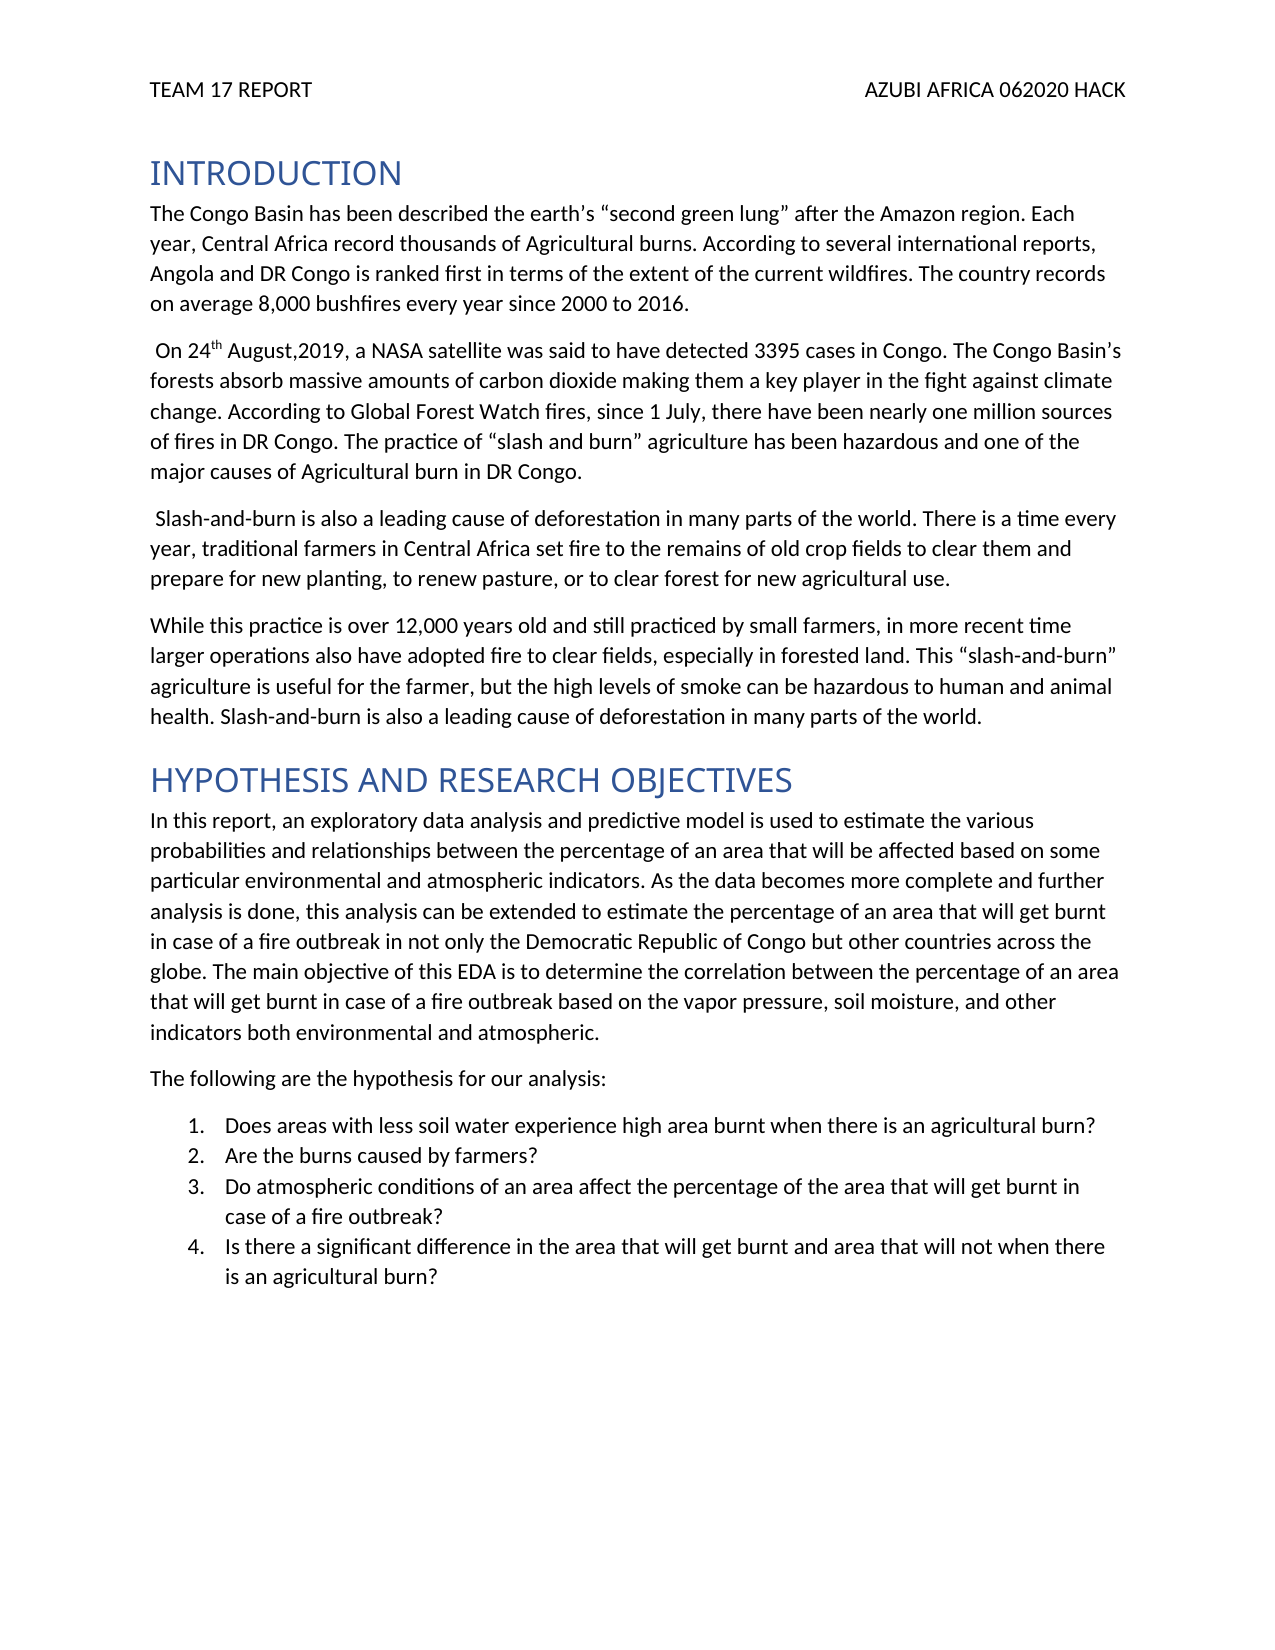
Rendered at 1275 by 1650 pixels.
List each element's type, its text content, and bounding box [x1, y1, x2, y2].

list Does areas with less soil water experience high area burnt when there is an agricultural burn? [187, 1111, 1125, 1139]
subtitle INTRODUCTION [150, 150, 1125, 195]
text The following are the hypothesis for our analysis: [150, 1064, 1125, 1093]
text In this report, an exploratory data analysis and predictive model is used to estimate the various probabilities and relationships between the percentage of an area that will be affected based on some particular environmental and atmospheric indicators. As the data becomes more complete and further analysis is done, this analysis can be extended to estimate the percentage of an area that will get burnt in case of a fire outbreak in not only the Democratic Republic of Congo but other countries across the globe. The main objective of this EDA is to determine the correlation between the percentage of an area that will get burnt in case of a fire outbreak based on the vapor pressure, soil moisture, and other indicators both environmental and atmospheric. [150, 806, 1125, 1046]
text Slash-and-burn is also a leading cause of deforestation in many parts of the world. There is a time every year, traditional farmers in Central Africa set fire to the remains of old crop fields to clear them and prepare for new planting, to renew pasture, or to clear forest for new agricultural use. [150, 504, 1125, 593]
text The Congo Basin has been described the earth’s “second green lung” after the Amazon region. Each year, Central Africa record thousands of Agricultural burns. According to several international reports, Angola and DR Congo is ranked first in terms of the extent of the current wildfires. The country records on average 8,000 bushfires every year since 2000 to 2016. [150, 199, 1125, 318]
list Do atmospheric conditions of an area affect the percentage of the area that will get burnt in case of a fire outbreak? [187, 1172, 1125, 1230]
subtitle HYPOTHESIS AND RESEARCH OBJECTIVES [150, 757, 1125, 803]
text While this practice is over 12,000 years old and still practiced by small farmers, in more recent time larger operations also have adopted fire to clear fields, especially in forested land. This “slash-and-burn” agriculture is useful for the farmer, but the high levels of smoke can be hazardous to human and animal health. Slash-and-burn is also a leading cause of deforestation in many parts of the world. [150, 611, 1125, 730]
text On 24th August,2019, a NASA satellite was said to have detected 3395 cases in Congo. The Congo Basin’s forests absorb massive amounts of carbon dioxide making them a key player in the fight against climate change. According to Global Forest Watch fires, since 1 July, there have been nearly one million sources of fires in DR Congo. The practice of “slash and burn” agriculture has been hazardous and one of the major causes of Agricultural burn in DR Congo. [150, 336, 1125, 485]
list Are the burns caused by farmers? [187, 1142, 1125, 1170]
list Is there a significant difference in the area that will get burnt and area that will not when there is an agricultural burn? [187, 1232, 1125, 1291]
